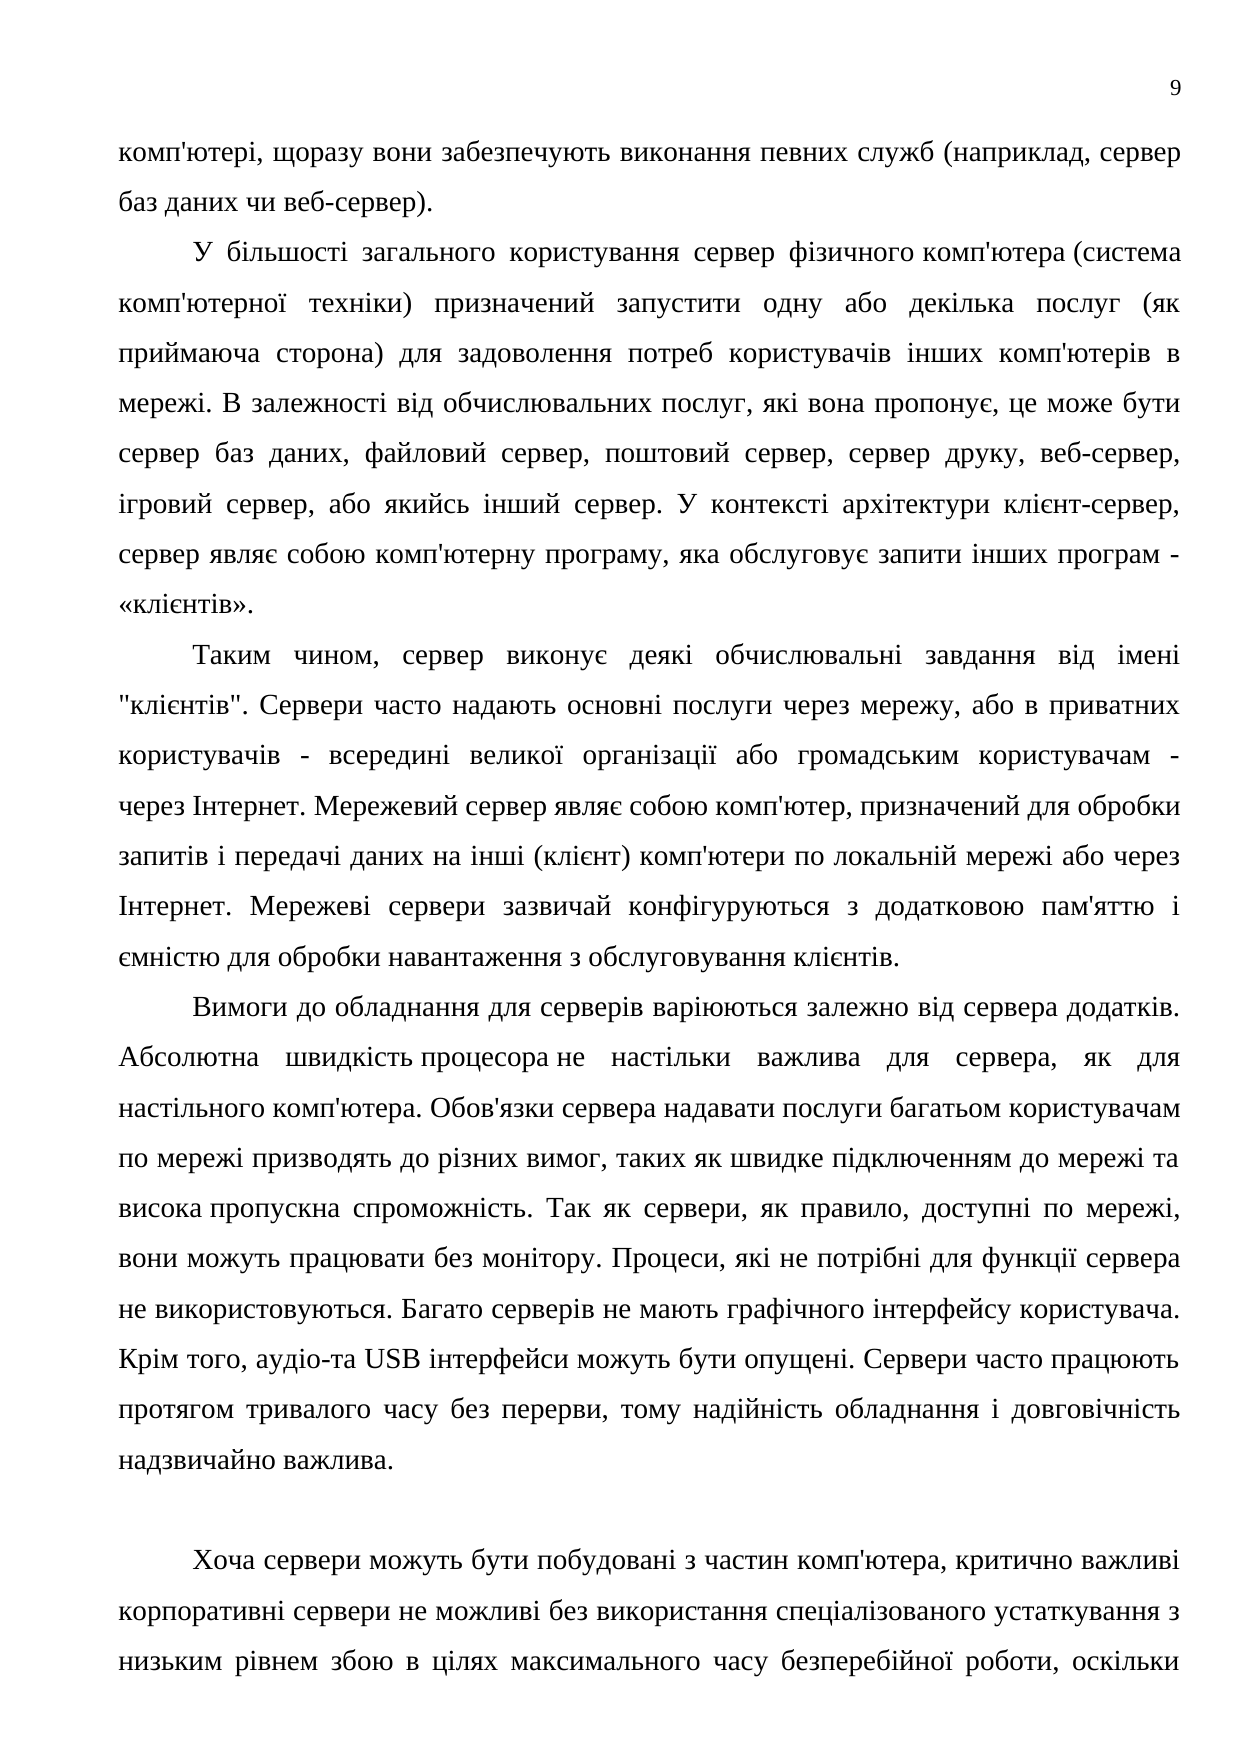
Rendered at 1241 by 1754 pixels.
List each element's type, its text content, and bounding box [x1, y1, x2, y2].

text Вимоги до обладнання для серверів варіюються залежно від сервера додатків. Абсолютна швидкість процесора не настільки важлива для сервера, як для настільного комп'ютера. Обов'язки сервера надавати послуги багатьом користувачам по мережі призводять до різних вимог, таких як швидке підключенням до мережі та висока пропускна спроможність. Так як сервери, як правило, доступні по мережі, вони можуть працювати без монітору. Процеси, які не потрібні для функції сервера не використовуються. Багато серверів не мають графічного інтерфейсу користувача. Крім того, аудіо-та USB інтерфейси можуть бути опущені. Сервери часто працюють протягом тривалого часу без перерви, тому надійність обладнання і довговічність надзвичайно важлива. [118, 989, 1181, 1475]
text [118, 1542, 1181, 1677]
text У більшості загального користування сервер фізичного комп'ютера (система комп'ютерної техніки) призначений запустити одну або декілька послуг (як приймаюча сторона) для задоволення потреб користувачів інших комп'ютерів в мережі. В залежності від обчислювальних послуг, які вона пропонує, це може бути сервер баз даних, файловий сервер, поштовий сервер, сервер друку, веб-сервер, ігровий сервер, або якийсь інший сервер. У контексті архітектури клієнт-сервер, сервер являє собою комп'ютерну програму, яка обслуговує запити інших програм - «клієнтів». [118, 234, 1181, 620]
text Таким чином, сервер виконує деякі обчислювальні завдання від імені "клієнтів". Сервери часто надають основні послуги через мережу, або в приватних користувачів - всередині великої організації або громадським користувачам - через Інтернет. Мережевий сервер являє собою комп'ютер, призначений для обробки запитів і передачі даних на інші (клієнт) комп'ютери по локальній мережі або через Інтернет. Мережеві сервери зазвичай конфігуруються з додатковою пам'яттю і ємністю для обробки навантаження з обслуговування клієнтів. [118, 637, 1181, 972]
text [118, 134, 1181, 218]
